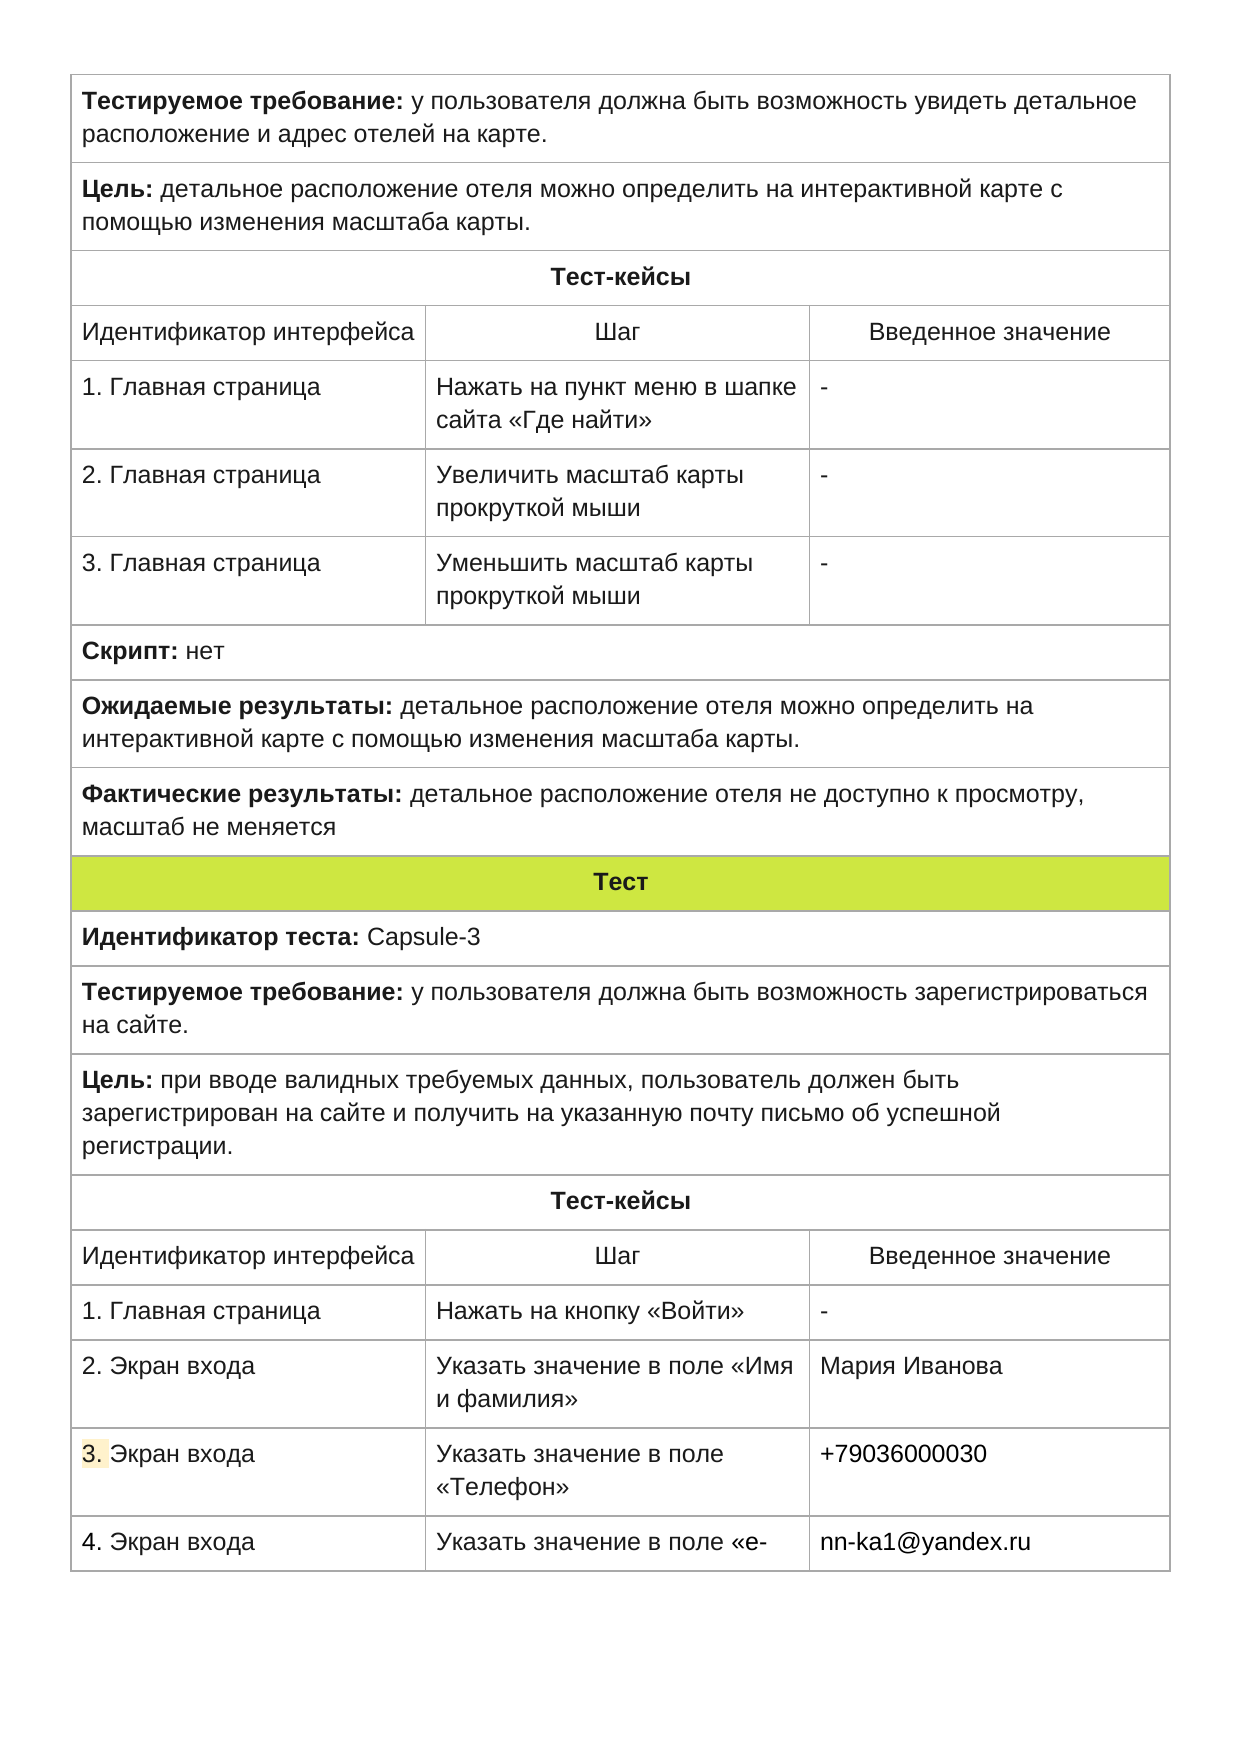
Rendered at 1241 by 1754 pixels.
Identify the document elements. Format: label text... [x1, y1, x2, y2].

table_cell 1. Главная страница [72, 361, 425, 448]
table_cell Уменьшить масштаб карты прокруткой мыши [426, 537, 809, 624]
table_cell Скрипт: нет [72, 626, 1169, 679]
table_cell Мария Иванова [810, 1341, 1169, 1427]
table_cell 3. Главная страница [72, 537, 425, 624]
table_cell Указать значение в поле «Имя и фамилия» [426, 1341, 809, 1427]
table_cell Тестируемое требование: у пользователя должна быть возможность увидеть детальное расположение и адрес отелей на карте. [72, 75, 1169, 162]
table_cell 1. Главная страница [72, 1286, 425, 1339]
table_cell Нажать на кнопку «Войти» [426, 1286, 809, 1339]
table_cell Введенное значение [810, 1231, 1169, 1284]
table_cell Тест [72, 857, 1169, 910]
table_cell - [810, 1286, 1169, 1339]
table_cell Тестируемое требование: у пользователя должна быть возможность зарегистрироваться на сайте. [72, 967, 1169, 1053]
table_cell 4. Экран входа [72, 1517, 425, 1570]
table_cell Увеличить масштаб карты прокруткой мыши [426, 450, 809, 536]
table_cell Фактические результаты: детальное расположение отеля не доступно к просмотру, масштаб не меняется [72, 768, 1169, 855]
table_cell Нажать на пункт меню в шапке сайта «Где найти» [426, 361, 809, 448]
table_cell 3. Экран входа [72, 1429, 425, 1515]
table_cell - [810, 537, 1169, 624]
table_cell Введенное значение [810, 306, 1169, 360]
table_cell - [810, 361, 1169, 448]
table_cell Тест-кейсы [72, 251, 1169, 305]
table_cell nn-ka1@yandex.ru [810, 1517, 1169, 1570]
table_cell Идентификатор теста: Capsule-3 [72, 912, 1169, 965]
table_cell Шаг [426, 306, 809, 360]
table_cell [426, 1517, 809, 1570]
table_cell Ожидаемые результаты: детальное расположение отеля можно определить на интерактивной карте с помощью изменения масштаба карты. [72, 681, 1169, 767]
table_cell Шаг [426, 1231, 809, 1284]
table_cell - [810, 450, 1169, 536]
table_cell 2. Экран входа [72, 1341, 425, 1427]
table_cell Идентификатор интерфейса [72, 306, 425, 360]
table_cell Указать значение в поле «Телефон» [426, 1429, 809, 1515]
table_cell 2. Главная страница [72, 450, 425, 536]
table_cell Цель: детальное расположение отеля можно определить на интерактивной карте с помощью изменения масштаба карты. [72, 163, 1169, 250]
table_cell Идентификатор интерфейса [72, 1231, 425, 1284]
table_cell Тест-кейсы [72, 1176, 1169, 1229]
table_cell Цель: при вводе валидных требуемых данных, пользователь должен быть зарегистрирован на сайте и получить на указанную почту письмо об успешной регистрации. [72, 1055, 1169, 1174]
table_cell +79036000030 [810, 1429, 1169, 1515]
